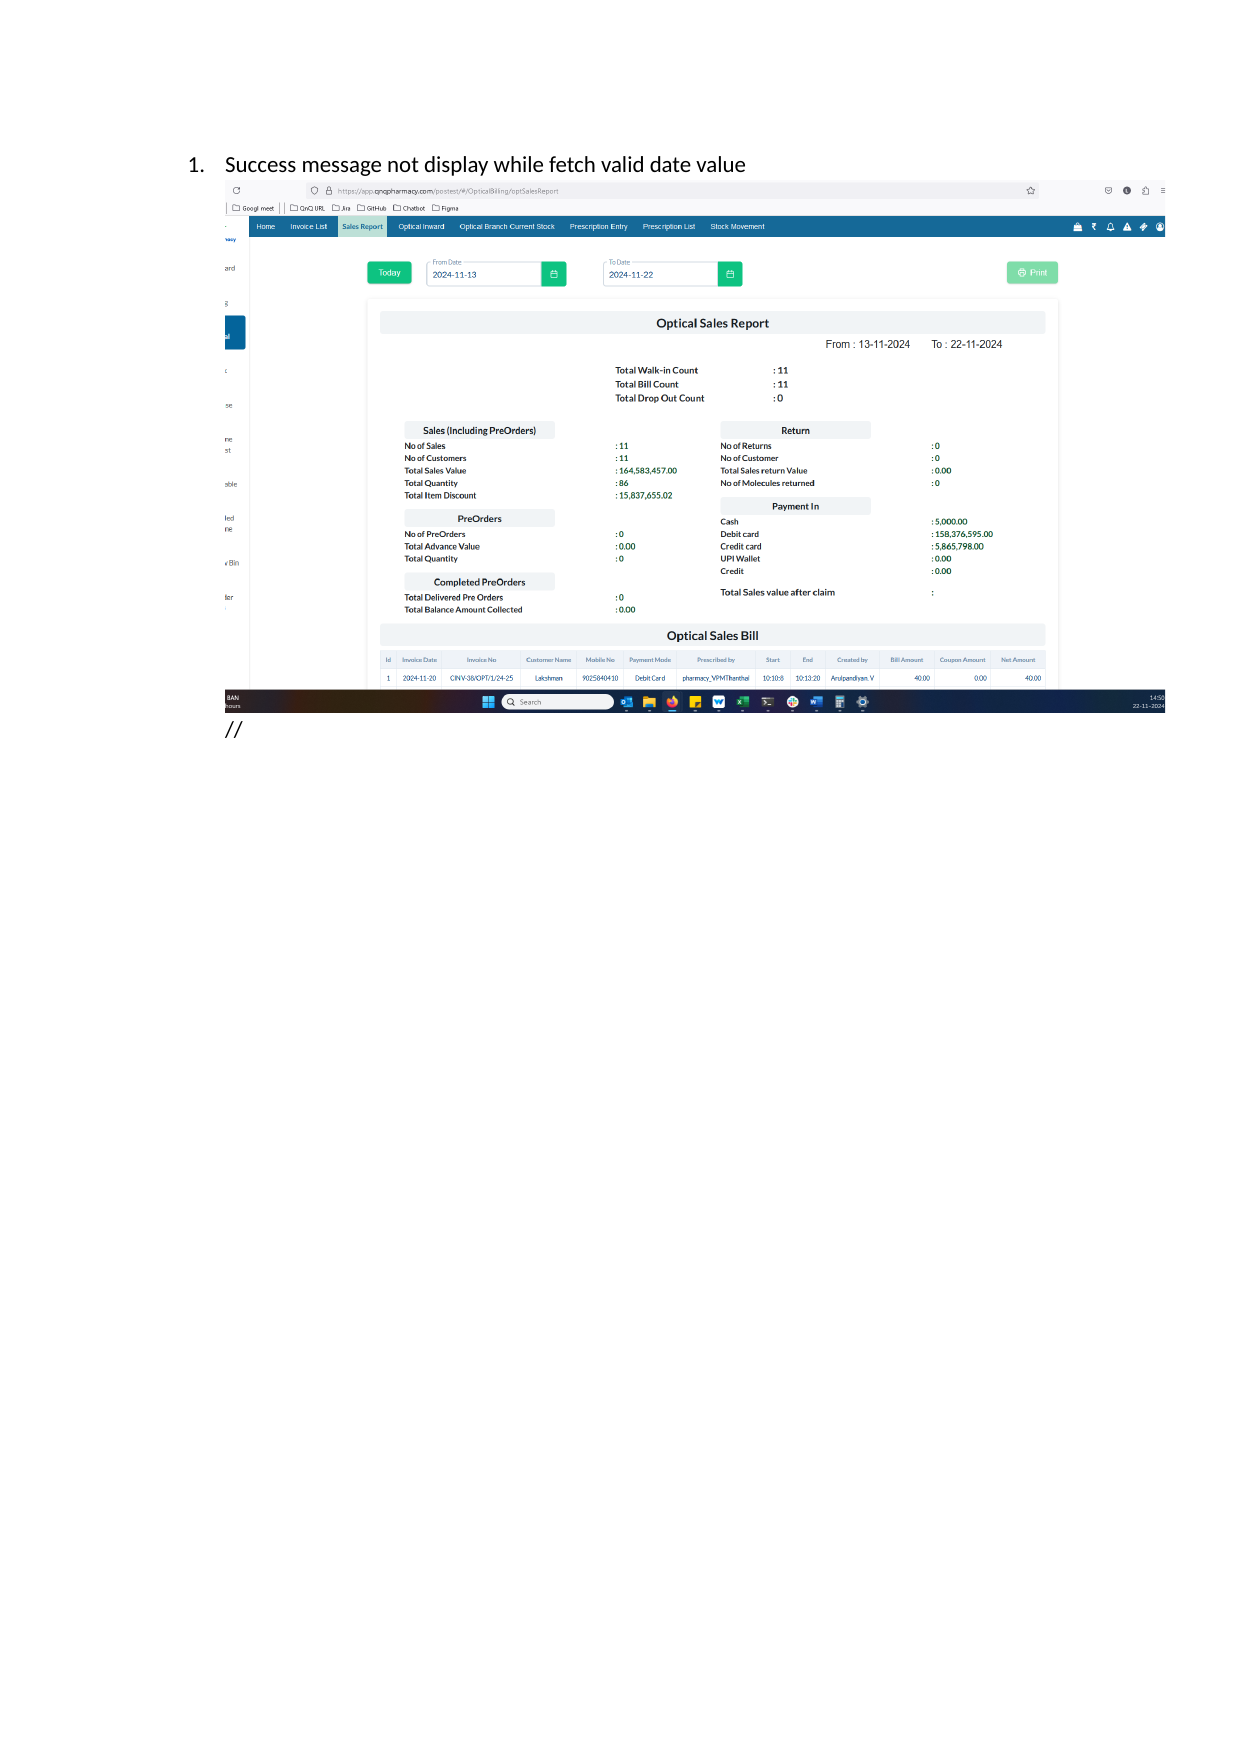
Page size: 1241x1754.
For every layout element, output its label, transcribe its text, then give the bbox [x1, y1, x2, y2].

picture [225, 180, 1166, 713]
